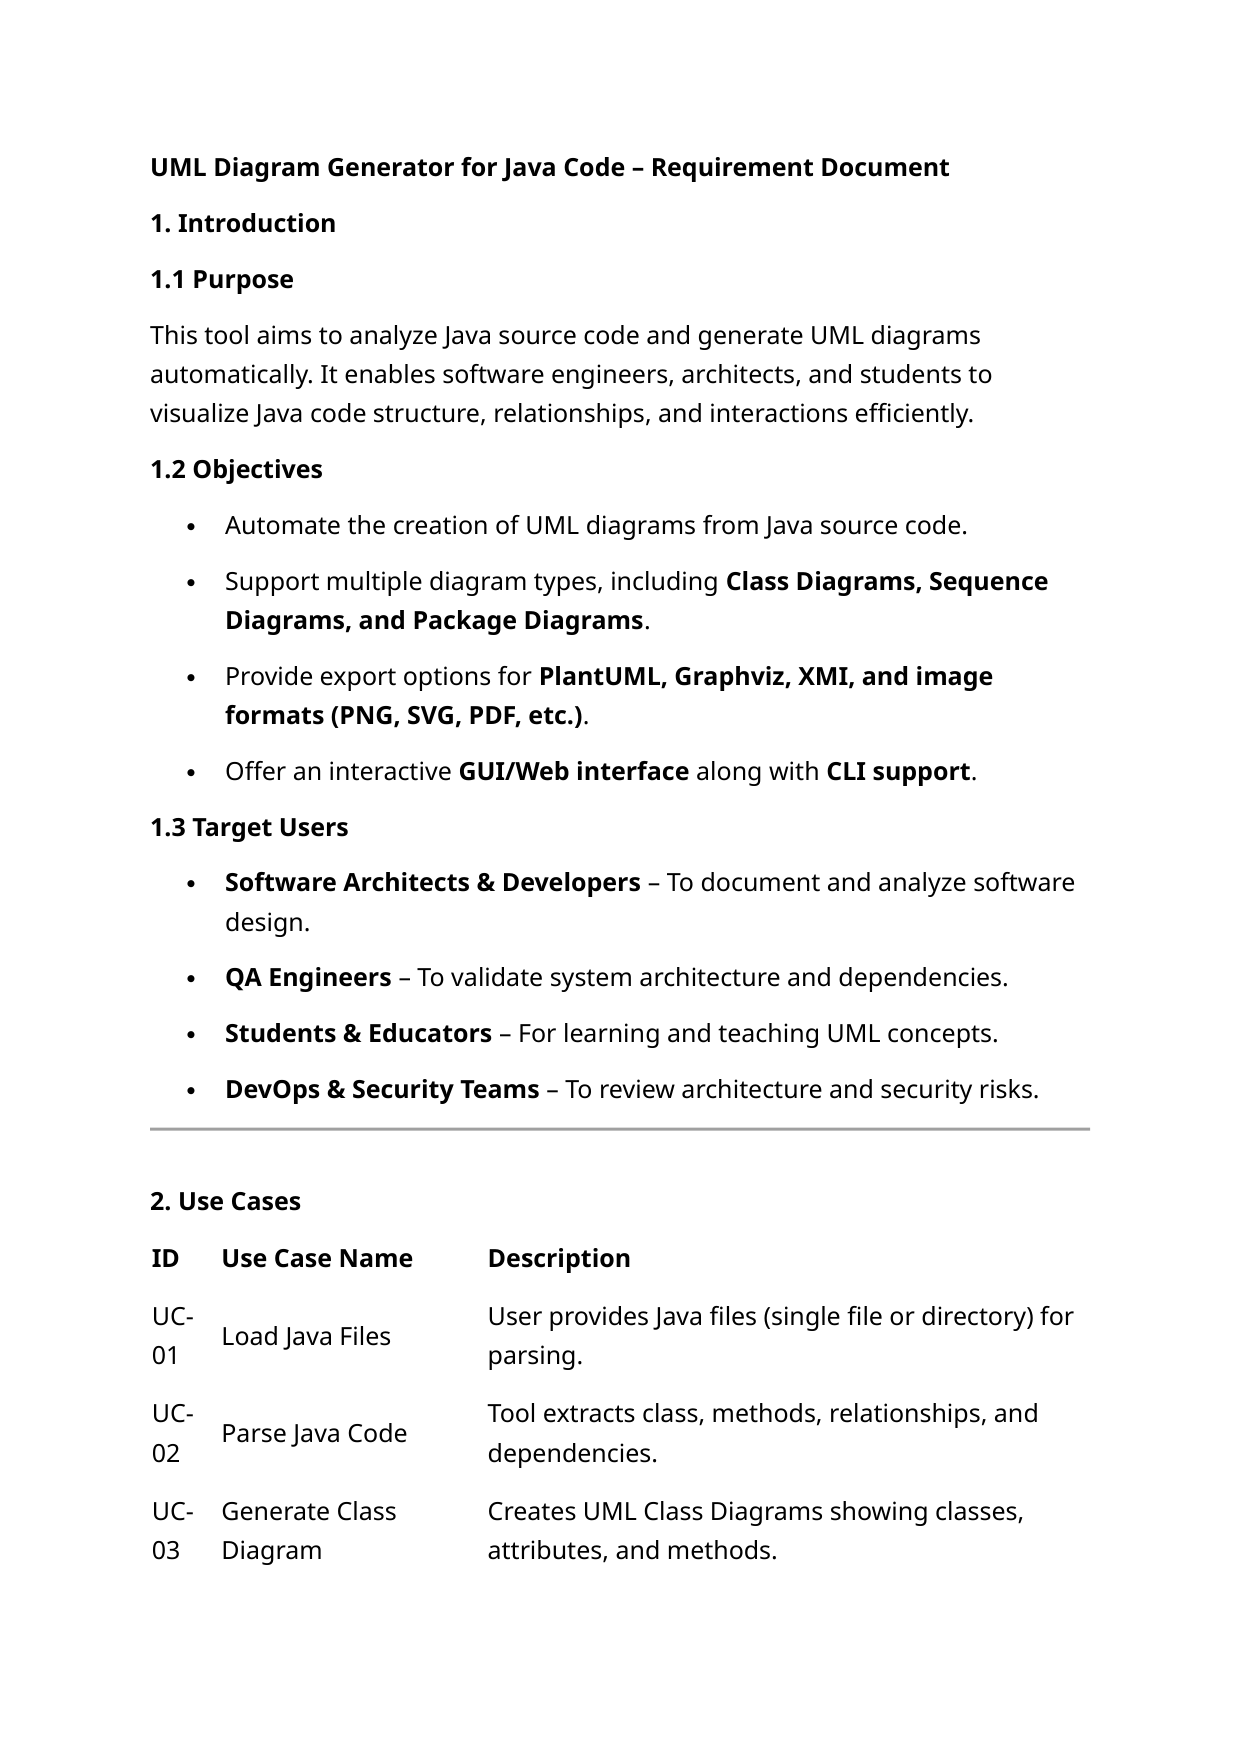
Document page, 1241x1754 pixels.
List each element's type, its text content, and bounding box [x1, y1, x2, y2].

text UML Diagram Generator for Java Code – Requirement Document [150, 150, 1090, 184]
table_cell Creates UML Class Diagrams showing classes, attributes, and methods. [486, 1492, 1090, 1589]
list Offer an interactive GUI/Web interface along with CLI support. [187, 753, 1090, 787]
table_header ID [150, 1239, 219, 1297]
table_header Use Case Name [220, 1239, 486, 1297]
list Software Architects & Developers – To document and analyze software design. [187, 865, 1090, 938]
text 1.2 Objectives [150, 452, 1090, 486]
list Provide export options for PlantUML, Graphviz, XMI, and image formats (PNG, SVG, PDF, etc.). [187, 658, 1090, 732]
table_cell Load Java Files [220, 1297, 486, 1394]
table_cell Parse Java Code [220, 1395, 486, 1492]
text 2. Use Cases [150, 1183, 1090, 1217]
list Support multiple diagram types, including Class Diagrams, Sequence Diagrams, and Package Diagrams. [187, 563, 1090, 637]
table_cell UC-01 [150, 1297, 219, 1394]
table_cell Generate Class Diagram [220, 1492, 486, 1589]
list DevOps & Security Teams – To review architecture and security risks. [187, 1072, 1090, 1106]
text This tool aims to analyze Java source code and generate UML diagrams automatically. It enables software engineers, architects, and students to visualize Java code structure, relationships, and interactions efficiently. [150, 317, 1090, 430]
table_cell UC-03 [150, 1492, 219, 1589]
table_cell UC-02 [150, 1395, 219, 1492]
text 1.3 Target Users [150, 809, 1090, 843]
table_cell User provides Java files (single file or directory) for parsing. [486, 1297, 1090, 1394]
text 1. Introduction [150, 206, 1090, 240]
list Automate the creation of UML diagrams from Java source code. [187, 507, 1090, 542]
list Students & Educators – For learning and teaching UML concepts. [187, 1016, 1090, 1050]
text 1.1 Purpose [150, 262, 1090, 296]
table_cell Tool extracts class, methods, relationships, and dependencies. [486, 1395, 1090, 1492]
list QA Engineers – To validate system architecture and dependencies. [187, 960, 1090, 994]
table_header Description [486, 1239, 1090, 1297]
